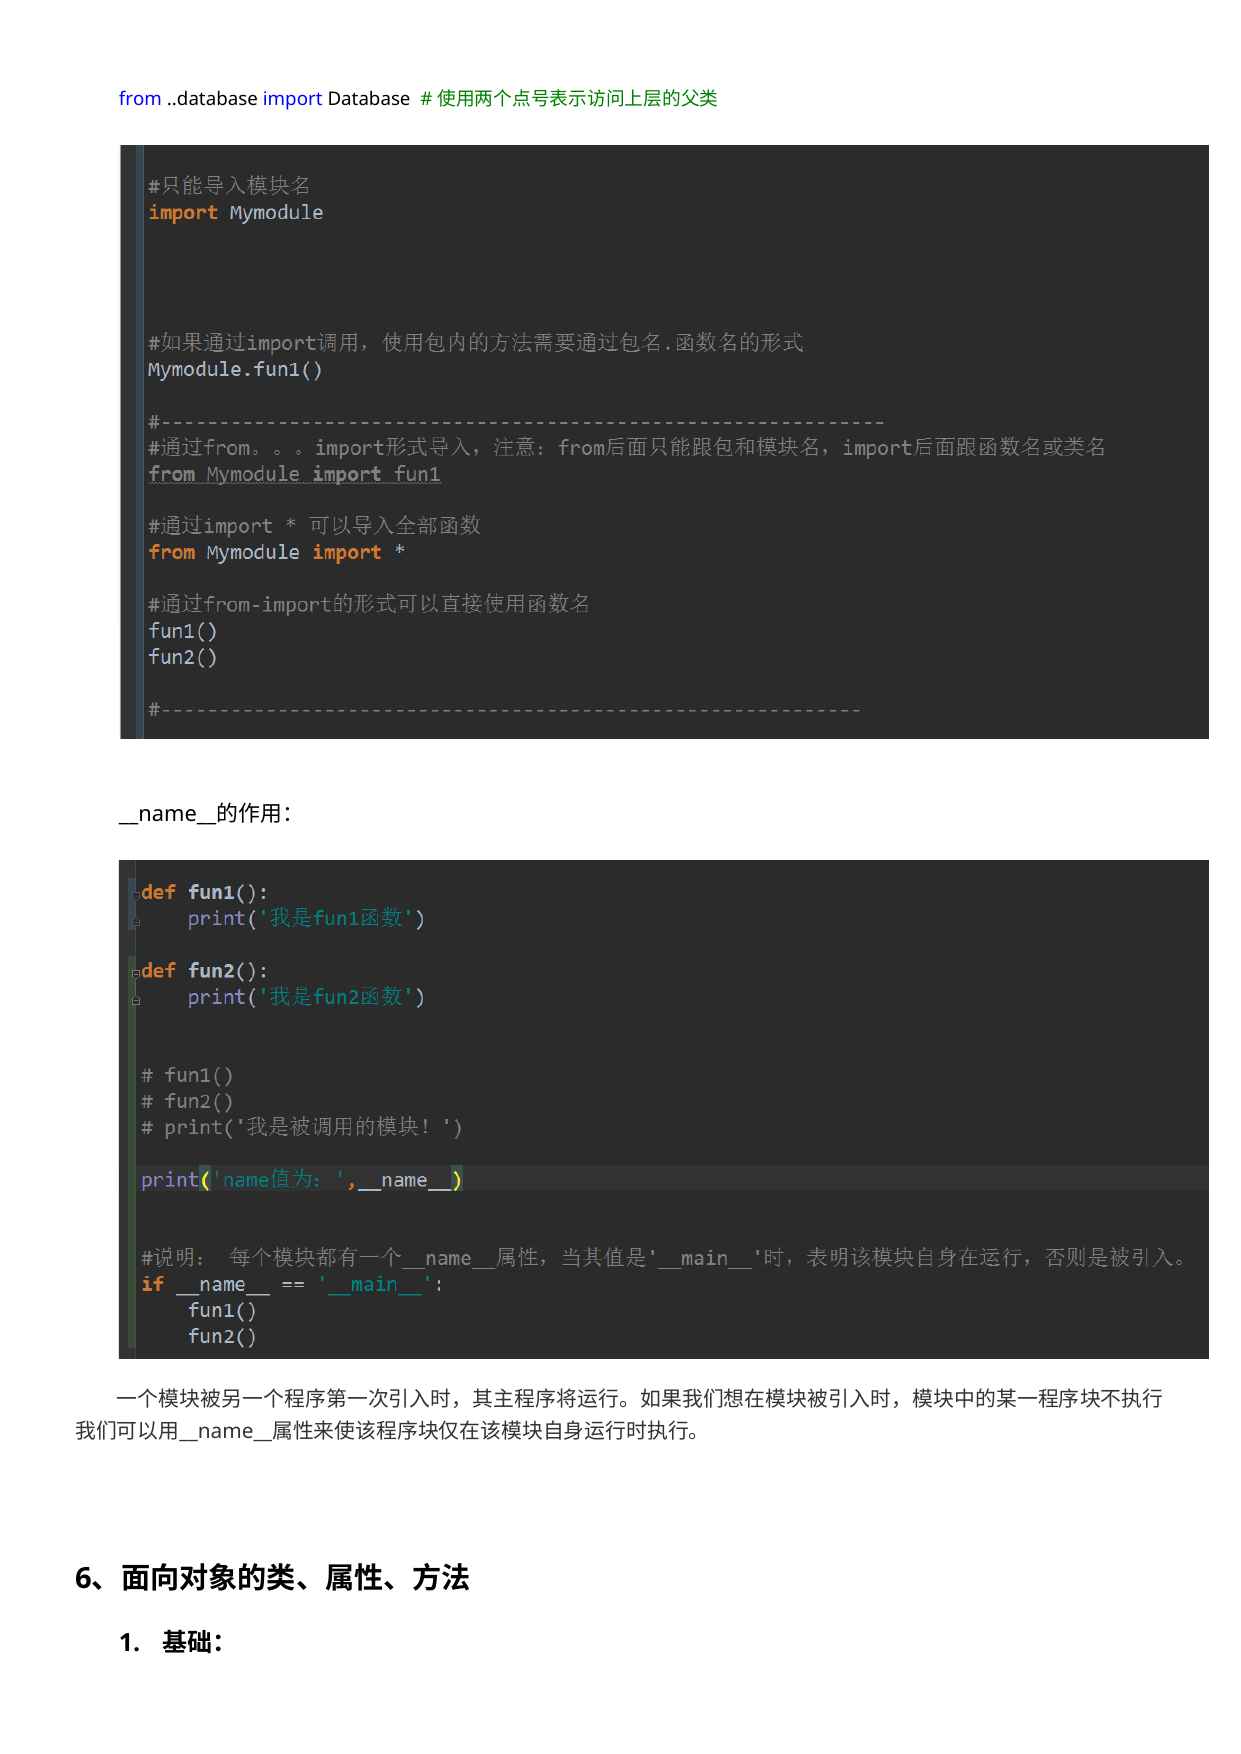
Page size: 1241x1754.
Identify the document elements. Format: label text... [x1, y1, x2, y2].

text 一个模块被另一个程序第一次引入时，其主程序将运行。如果我们想在模块被引入时，模块中的某一程序块不执行，我们可以用__name__属性来使该程序块仅在该模块自身运行时执行。 [75, 1381, 1165, 1446]
text from ..database import Database # 使用两个点号表示访问上层的父类 [119, 81, 1165, 113]
text 6、面向对象的类、属性、方法 [75, 1543, 1165, 1608]
picture [118, 860, 1209, 1359]
text __name__的作用： [75, 796, 1165, 828]
picture [118, 145, 1209, 739]
list 基础： [119, 1608, 1165, 1673]
